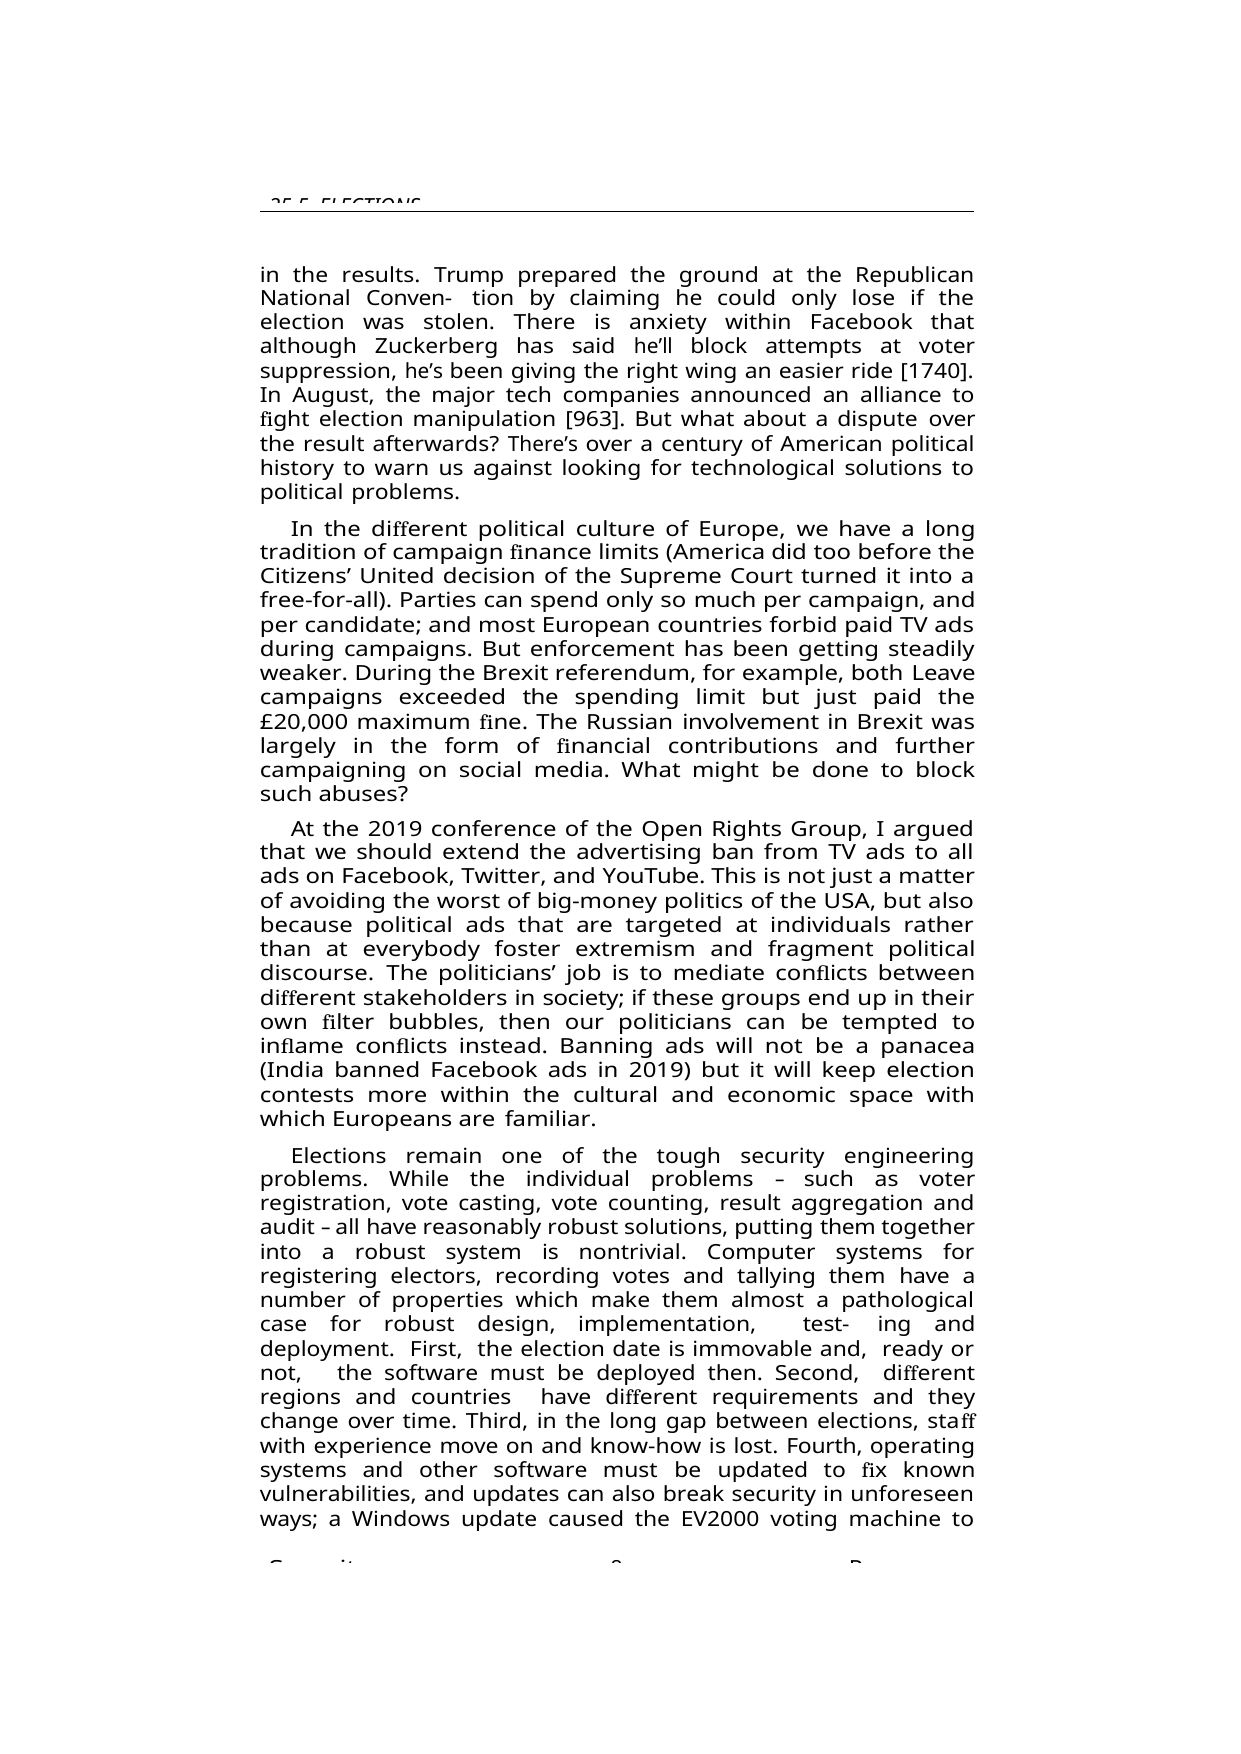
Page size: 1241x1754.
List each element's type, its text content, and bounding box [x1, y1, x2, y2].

text At the 2019 conference of the Open Rights Group, I argued that we should extend the advertising ban from TV ads to all ads on Facebook, Twitter, and YouTube. This is not just a matter of avoiding the worst of big-money politics of the USA, but also because political ads that are targeted at individuals rather than at everybody foster extremism and fragment political discourse. The politicians’ job is to mediate conﬂicts between different stakeholders in society; if these groups end up in their own filter bubbles, then our politicians can be tempted to inﬂame conﬂicts instead. Banning ads will not be a panacea (India banned Facebook ads in 2019) but it will keep election contests more within the cultural and economic space with which Europeans are familiar. [259, 817, 975, 1133]
text in the results. Trump prepared the ground at the Republican National Conven- tion by claiming he could only lose if the election was stolen. There is anxiety within Facebook that although Zuckerberg has said he’ll block attempts at voter suppression, he’s been giving the right wing an easier ride [1740]. In August, the major tech companies announced an alliance to fight election manipulation [963]. But what about a dispute over the result afterwards? There’s over a century of American political history to warn us against looking for technological solutions to political problems. [259, 263, 975, 506]
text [259, 1144, 975, 1532]
text In the different political culture of Europe, we have a long tradition of campaign finance limits (America did too before the Citizens’ United decision of the Supreme Court turned it into a free-for-all). Parties can spend only so much per campaign, and per candidate; and most European countries forbid paid TV ads during campaigns. But enforcement has been getting steadily weaker. During the Brexit referendum, for example, both Leave campaigns exceeded the spending limit but just paid the £20,000 maximum fine. The Russian involvement in Brexit was largely in the form of financial contributions and further campaigning on social media. What might be done to block such abuses? [259, 517, 975, 808]
